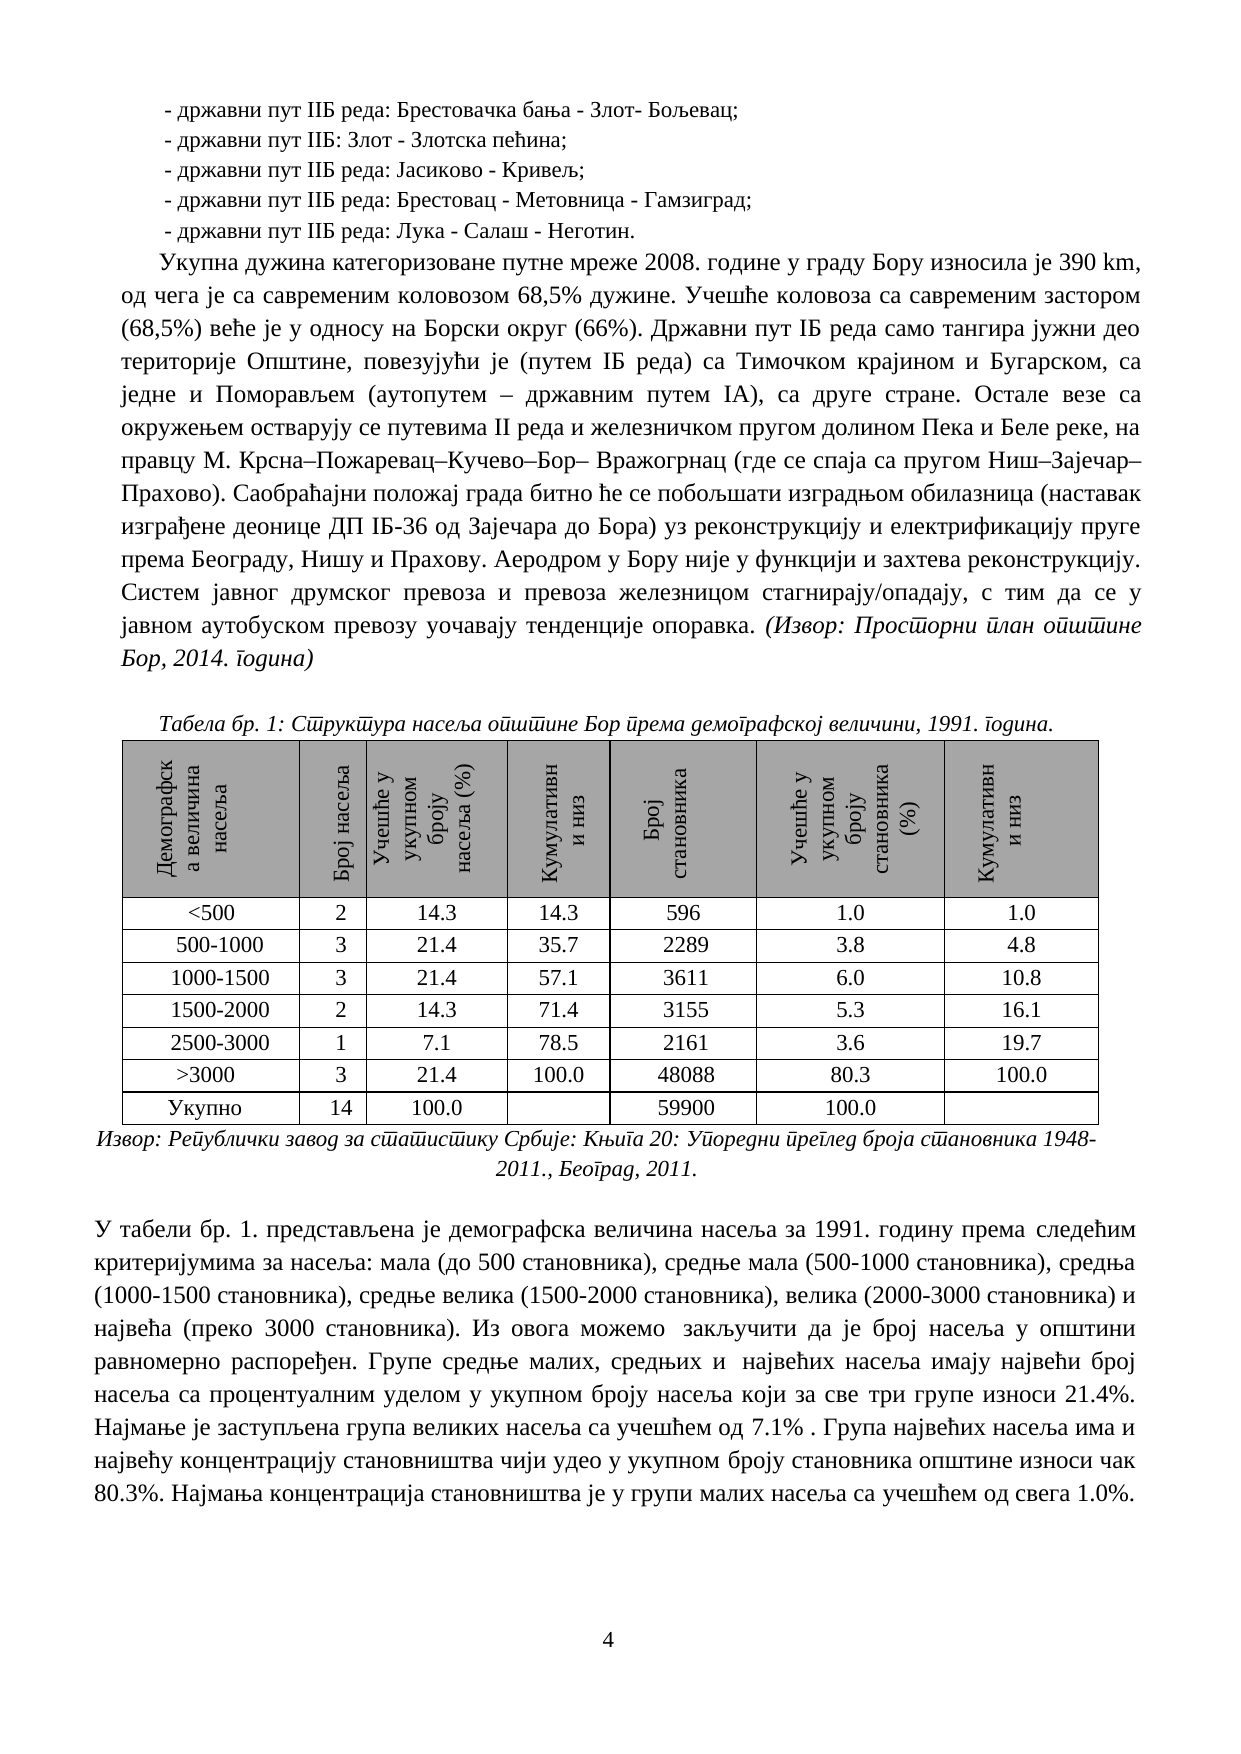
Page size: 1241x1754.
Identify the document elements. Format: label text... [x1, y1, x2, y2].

table_cell 3 [300, 930, 366, 962]
text Укупна дужина категоризоване путне мреже 2008. године у граду Бору износила је 390 km, од чега је са савременим коловозом 68,5% дужине. Учешће коловоза са савременим застором (68,5%) веће је у односу на Борски округ (66%). Државни пут IБ реда само тангира јужни део територије Општине, повезујући је (путем IБ реда) са Тимочком крајином и Бугарском, са једне и Поморављем (аутопутем – државним путем IА), са друге стране. Остале везе са окружењем остварују се путевима II реда и железничком пругом долином Пека и Беле реке, на правцу М. Крсна–Пожаревац–Кучево–Бор– Вражогрнац (где се спаја са пругом Ниш–Зајечар–Прахово). Саобраћајни положај града битно ће се побољшати изградњом обилазница (наставак изграђене деонице ДП IБ-36 од Зајечара до Бора) уз реконструкцију и електрификацију пруге према Београду, Нишу и Прахову. Аеродром у Бору није у функцији и захтева реконструкцију. Систем јавног друмског превоза и превоза железницом стагнирају/опадају, с тим да се у јавном аутобуском превозу уочавају тенденције опоравка. (Извор: Просторни план општине Бор, 2014. година) [121, 247, 1142, 672]
table_cell 10.8 [945, 963, 1098, 994]
table_cell 1000-1500 [123, 963, 299, 994]
table_cell 1500-2000 [123, 995, 299, 1027]
text - државни пут IIБ: Злот - Злотска пећина; [83, 126, 1142, 152]
table_cell 48088 [611, 1060, 756, 1091]
table_cell 1 [300, 1028, 366, 1059]
table_cell 14.3 [508, 898, 609, 929]
table_cell 35.7 [508, 930, 609, 962]
table_cell 4.8 [945, 930, 1098, 962]
table_header Учешће у укупном броју насеља (%) [367, 741, 507, 897]
table_cell 3 [300, 1060, 366, 1091]
table_cell 14.3 [367, 898, 507, 929]
table_cell 16.1 [945, 995, 1098, 1027]
table_cell 100.0 [945, 1060, 1098, 1091]
table_cell 78.5 [508, 1028, 609, 1059]
table_cell 100.0 [508, 1060, 609, 1091]
table_cell 2 [300, 995, 366, 1027]
table_cell >3000 [123, 1060, 299, 1091]
table_cell 21.4 [367, 930, 507, 962]
table_header Кумулативн и низ [508, 741, 609, 897]
text У табели бр. 1. представљена је демографска величина насеља за 1991. годину према следећим критеријумима за насеља: мала (до 500 становника), средње мала (500-1000 становника), средња (1000-1500 становника), средње велика (1500-2000 становника), велика (2000-3000 становника) и највећа (преко 3000 становника). Из овога можемо закључити да је број насеља у општини равномерно распоређен. Групе средње малих, средњих и највећих насеља имају највећи број насеља са процентуалним уделом у укупном броју насеља који за све три групе износи 21.4%. Најмање је заступљена група великих насеља са учешћем од 7.1% . Група највећих насеља има и највећу концентрацију становништва чији удео у укупном броју становника општине износи чак 80.3%. Најмања концентрација становништва је у групи малих насеља са учешћем од свега 1.0%. [94, 1214, 1136, 1507]
table_cell 2161 [611, 1028, 756, 1059]
table_cell 100.0 [367, 1093, 507, 1124]
text Табела бр. 1: Структура насеља општине Бор према демографској величини, 1991. година. [112, 710, 1221, 736]
table_cell 71.4 [508, 995, 609, 1027]
table_header Број становника [611, 741, 756, 897]
table_cell 500-1000 [123, 930, 299, 962]
text - државни пут IIБ реда: Брестовачка бања - Злот- Бољевац; [83, 96, 1142, 122]
table_cell 3155 [611, 995, 756, 1027]
table_cell 100.0 [757, 1093, 944, 1124]
table_cell [945, 1093, 1098, 1124]
table_cell <500 [123, 898, 299, 929]
table_cell 1.0 [757, 898, 944, 929]
table_cell 3.6 [757, 1028, 944, 1059]
table_cell 2289 [611, 930, 756, 962]
text - државни пут IIБ реда: Јасиково - Кривељ; [83, 156, 1142, 183]
text - државни пут IIБ реда: Лука - Салаш - Неготин. [83, 217, 1142, 243]
table_header Број насеља [300, 741, 366, 897]
table_cell 59900 [611, 1093, 756, 1124]
table_header Демографск а величина насеља [123, 741, 299, 897]
table_cell 6.0 [757, 963, 944, 994]
table_cell 21.4 [367, 963, 507, 994]
table_header Кумулативн и низ [945, 741, 1098, 897]
table_cell 2 [300, 898, 366, 929]
table_cell 7.1 [367, 1028, 507, 1059]
table_cell 1.0 [945, 898, 1098, 929]
table_cell 5.3 [757, 995, 944, 1027]
text Извор: Републички завод за статистику Србије: Књига 20: Упоредни преглед броја становника 1948- 2011., Београд, 2011. [94, 1125, 1099, 1181]
table_cell Укупно [123, 1093, 299, 1124]
table_cell 14 [300, 1093, 366, 1124]
table_cell 57.1 [508, 963, 609, 994]
table_cell 2500-3000 [123, 1028, 299, 1059]
table_cell 21.4 [367, 1060, 507, 1091]
table_cell 19.7 [945, 1028, 1098, 1059]
table_cell 3 [300, 963, 366, 994]
table_cell 14.3 [367, 995, 507, 1027]
table_cell 3611 [611, 963, 756, 994]
table_cell 3.8 [757, 930, 944, 962]
table_cell 80.3 [757, 1060, 944, 1091]
table_header Учешће у укупном броју становника (%) [757, 741, 944, 897]
text - државни пут IIБ реда: Брестовац - Метовница - Гамзиград; [83, 186, 1142, 213]
table_cell [508, 1093, 609, 1124]
table_cell 596 [611, 898, 756, 929]
